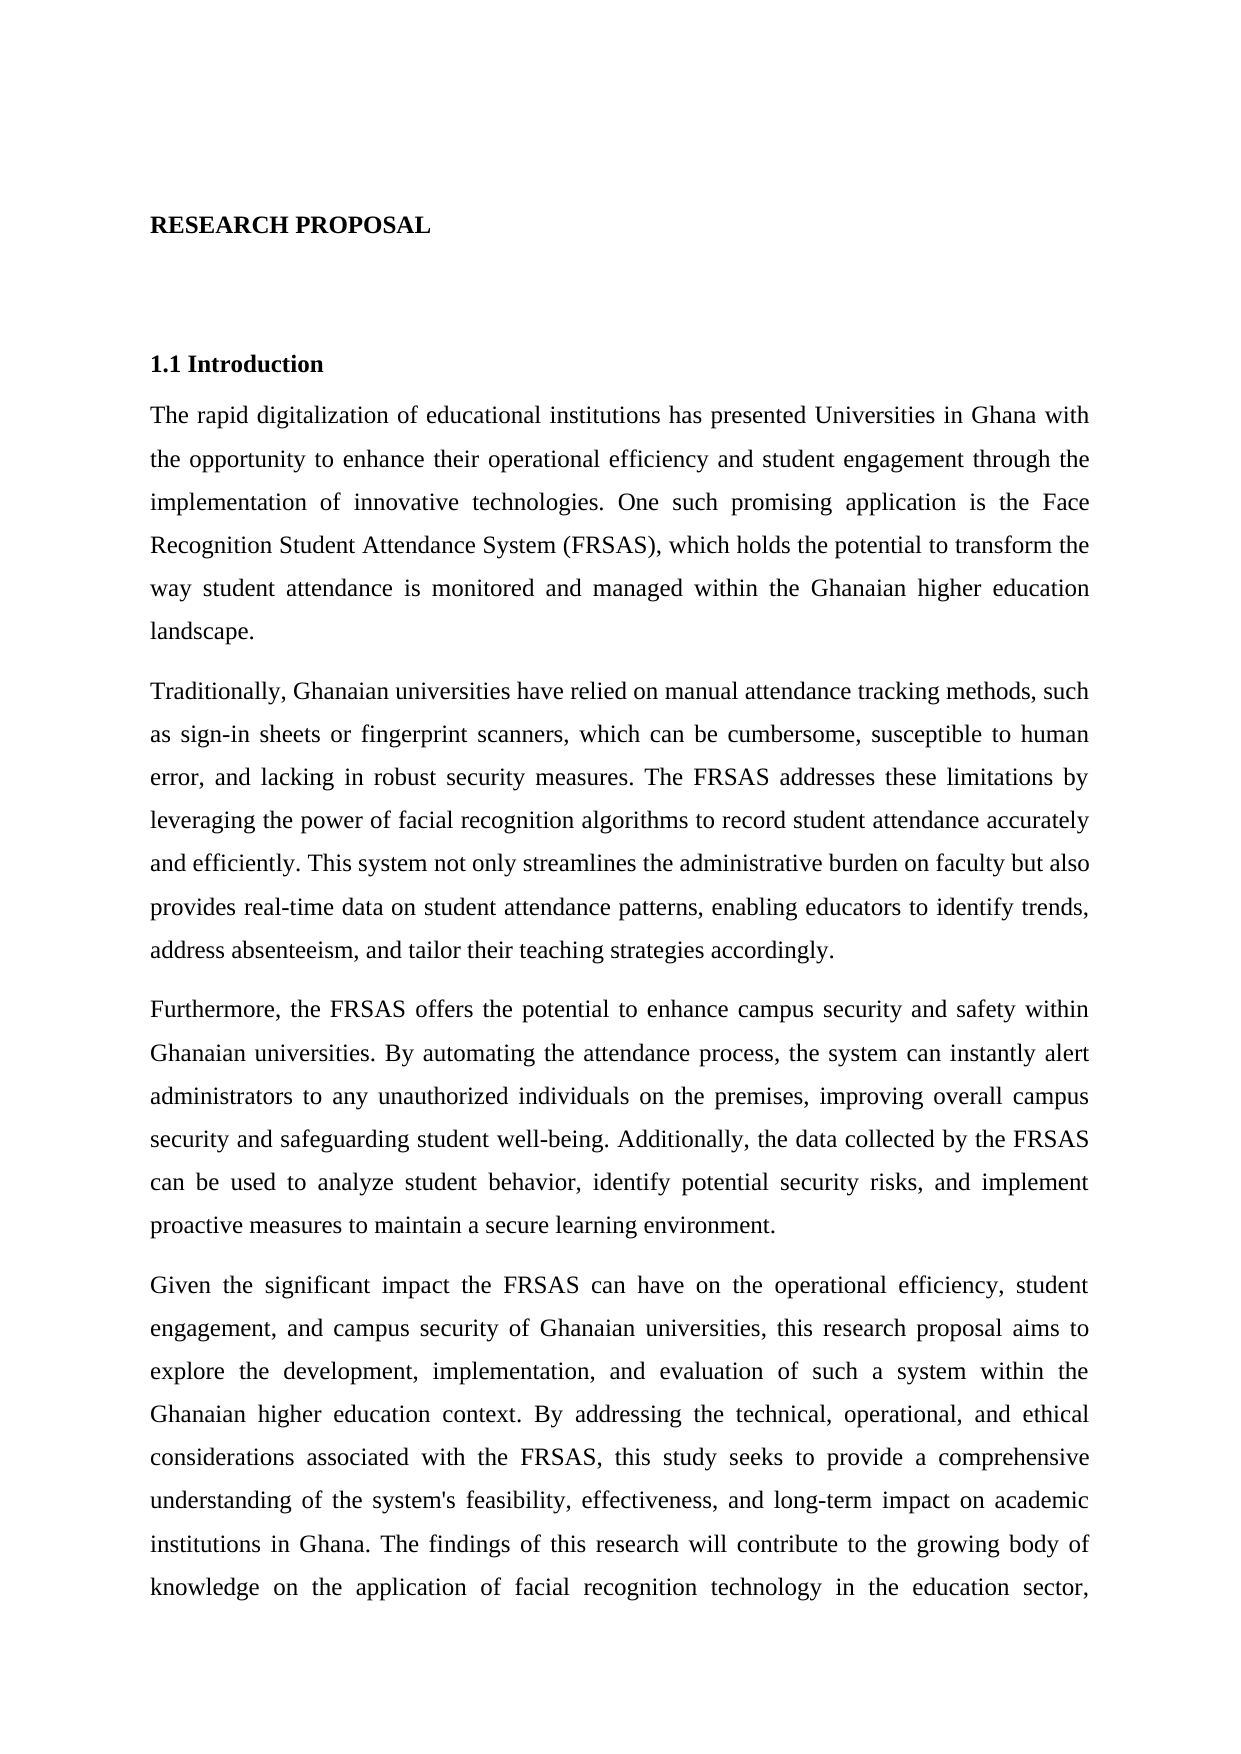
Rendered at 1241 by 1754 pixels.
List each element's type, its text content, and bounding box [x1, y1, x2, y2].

subtitle 1.1 Introduction [150, 349, 1090, 378]
text RESEARCH PROPOSAL [150, 210, 1090, 238]
text Furthermore, the FRSAS offers the potential to enhance campus security and safety within Ghanaian universities. By automating the attendance process, the system can instantly alert administrators to any unauthorized individuals on the premises, improving overall campus security and safeguarding student well-being. Additionally, the data collected by the FRSAS can be used to analyze student behavior, identify potential security risks, and implement proactive measures to maintain a secure learning environment. [150, 994, 1090, 1239]
text The rapid digitalization of educational institutions has presented Universities in Ghana with the opportunity to enhance their operational efficiency and student engagement through the implementation of innovative technologies. One such promising application is the Face Recognition Student Attendance System (FRSAS), which holds the potential to transform the way student attendance is monitored and managed within the Ghanaian higher education landscape. [150, 401, 1090, 645]
text Traditionally, Ghanaian universities have relied on manual attendance tracking methods, such as sign-in sheets or fingerprint scanners, which can be cumbersome, susceptible to human error, and lacking in robust security measures. The FRSAS addresses these limitations by leveraging the power of facial recognition algorithms to record student attendance accurately and efficiently. This system not only streamlines the administrative burden on faculty but also provides real-time data on student attendance patterns, enabling educators to identify trends, address absenteeism, and tailor their teaching strategies accordingly. [150, 676, 1090, 963]
